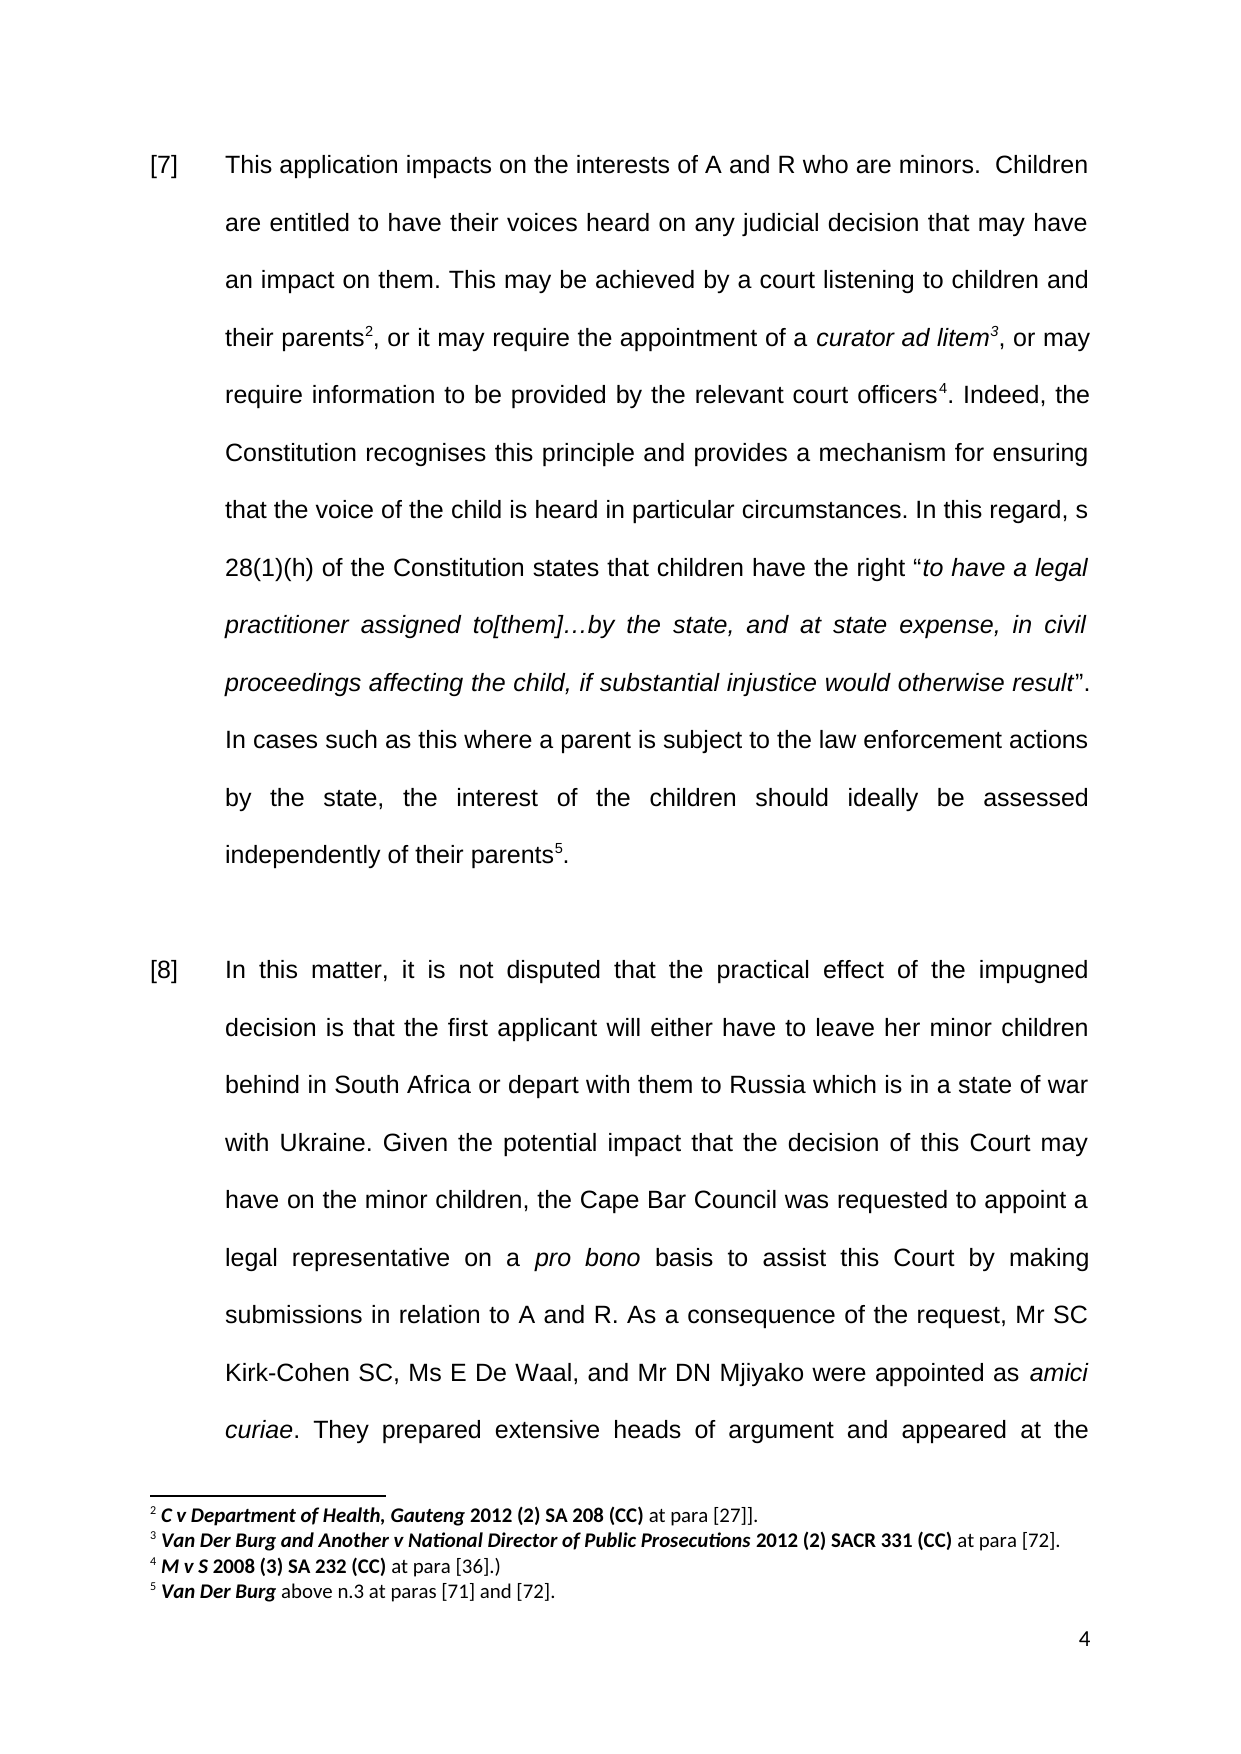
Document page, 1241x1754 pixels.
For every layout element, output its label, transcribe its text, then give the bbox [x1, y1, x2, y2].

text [150, 955, 1090, 1444]
text [7] This application impacts on the interests of A and R who are minors. Children are entitled to have their voices heard on any judicial decision that may have an impact on them. This may be achieved by a court listening to children and their parents, or it may require the appointment of a curator ad litem, or may require information to be provided by the relevant court officers. Indeed, the Constitution recognises this principle and provides a mechanism for ensuring that the voice of the child is heard in particular circumstances. In this regard, s 28(1)(h) of the Constitution states that children have the right “to have a legal practitioner assigned to[them]…by the state, and at state expense, in civil proceedings affecting the child, if substantial injustice would otherwise result”. In cases such as this where a parent is subject to the law enforcement actions by the state, the interest of the children should ideally be assessed independently of their parents. [150, 150, 1090, 869]
